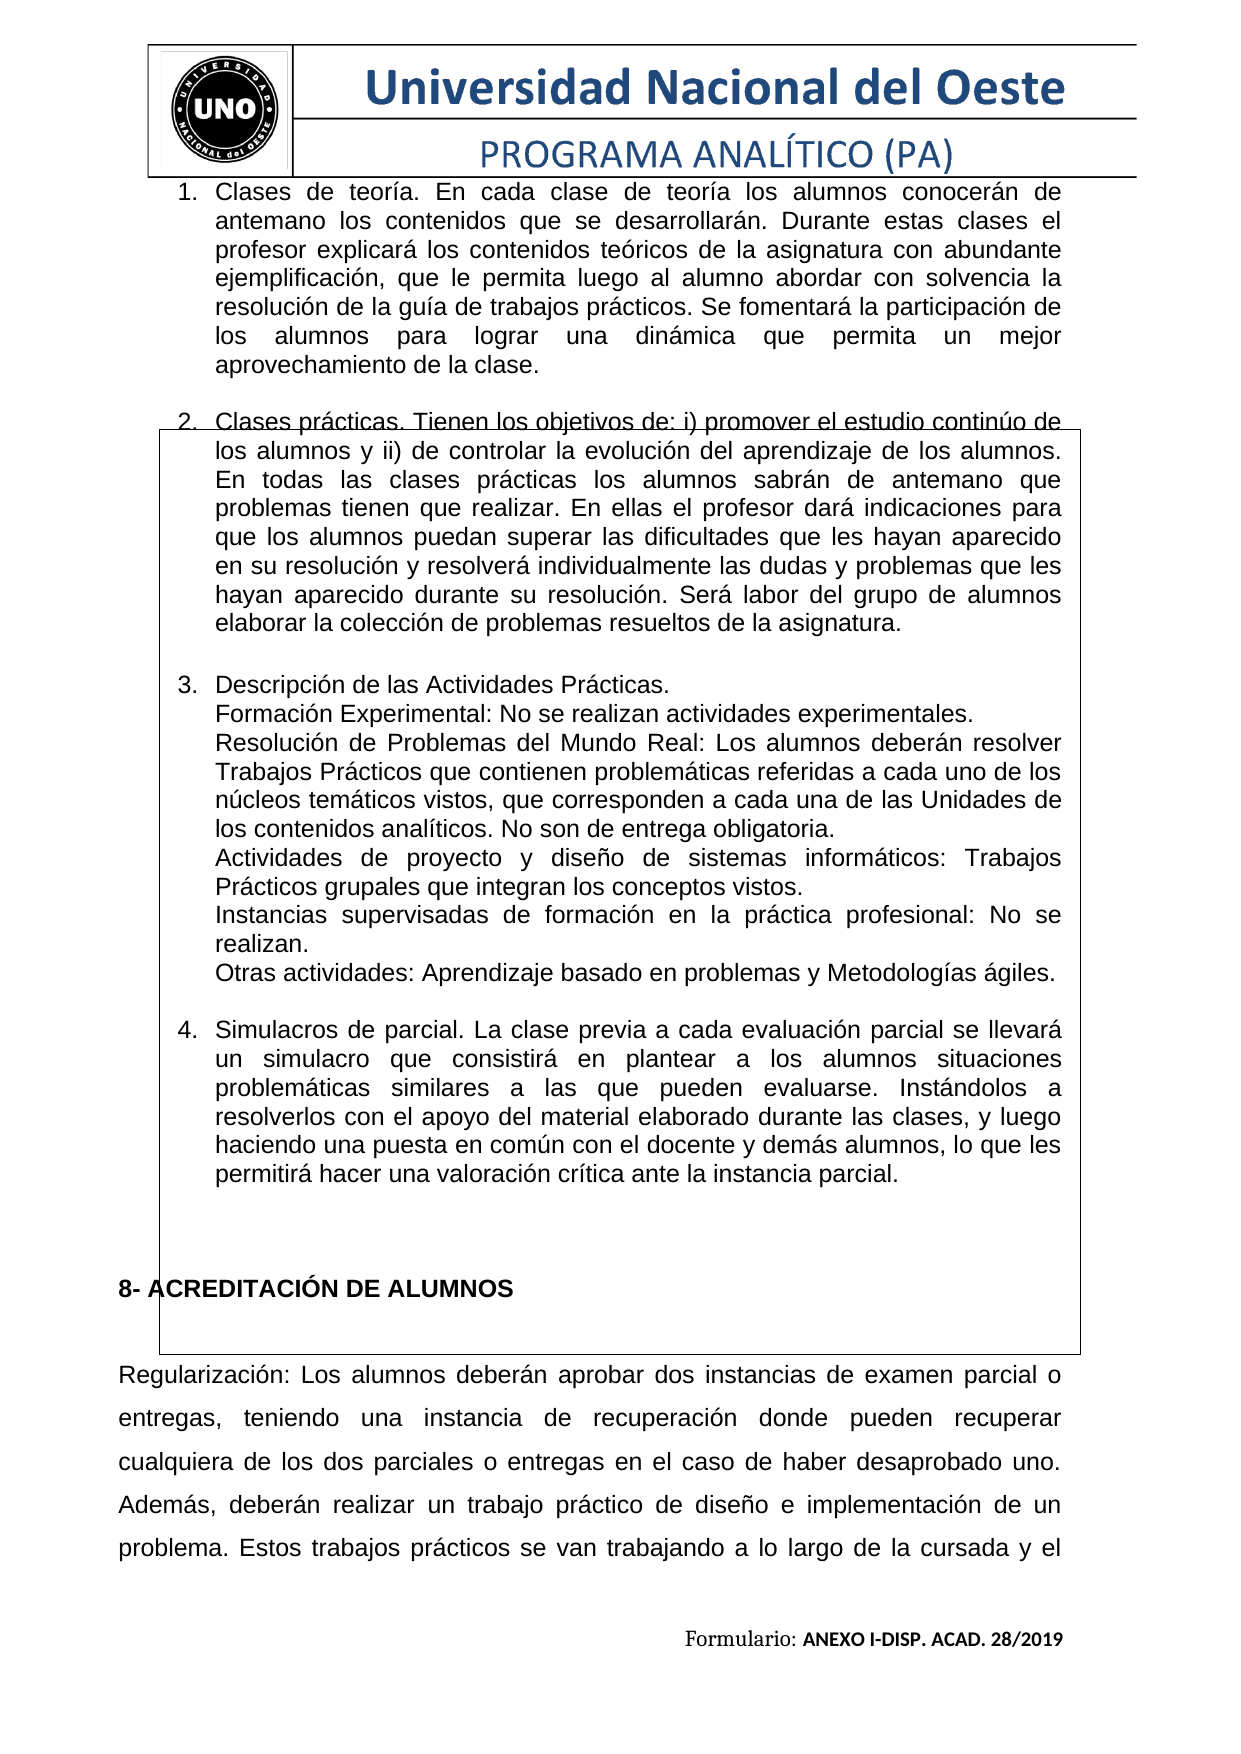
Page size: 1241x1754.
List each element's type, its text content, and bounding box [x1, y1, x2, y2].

picture [147, 44, 1137, 178]
list Clases de teoría. En cada clase de teoría los alumnos conocerán de antemano los contenidos que se desarrollarán. Durante estas clases el profesor explicará los contenidos teóricos de la asignatura con abundante ejemplificación, que le permita luego al alumno abordar con solvencia la resolución de la guía de trabajos prácticos. Se fomentará la participación de los alumnos para lograr una dinámica que permita un mejor aprovechamiento de la clase. [177, 178, 1063, 378]
list Descripción de las Actividades Prácticas. [177, 670, 1063, 699]
list Simulacros de parcial. La clase previa a cada evaluación parcial se llevará un simulacro que consistirá en plantear a los alumnos situaciones problemáticas similares a las que pueden evaluarse. Instándolos a resolverlos con el apoyo del material elaborado durante las clases, y luego haciendo una puesta en común con el docente y demás alumnos, lo que les permitirá hacer una valoración crítica ante la instancia parcial. [177, 1015, 1063, 1188]
text Formación Experimental: No se realizan actividades experimentales. [215, 699, 1063, 728]
text Instancias supervisadas de formación en la práctica profesional: No se realizan. [215, 900, 1063, 958]
text Resolución de Problemas del Mundo Real: Los alumnos deberán resolver Trabajos Prácticos que contienen problemáticas referidas a cada uno de los núcleos temáticos vistos, que corresponden a cada una de las Unidades de los contenidos analíticos. No son de entrega obligatoria. [215, 728, 1063, 843]
text Otras actividades: Aprendizaje basado en problemas y Metodologías ágiles. [215, 958, 1063, 986]
text Actividades de proyecto y diseño de sistemas informáticos: Trabajos Prácticos grupales que integran los conceptos vistos. [215, 843, 1063, 900]
text 8- ACREDITACIÓN DE ALUMNOS [118, 1274, 1063, 1303]
list Clases prácticas. Tienen los objetivos de: i) promover el estudio continúo de los alumnos y ii) de controlar la evolución del aprendizaje de los alumnos. En todas las clases prácticas los alumnos sabrán de antemano que problemas tienen que realizar. En ellas el profesor dará indicaciones para que los alumnos puedan superar las dificultades que les hayan aparecido en su resolución y resolverá individualmente las dudas y problemas que les hayan aparecido durante su resolución. Será labor del grupo de alumnos elaborar la colección de problemas resueltos de la asignatura. [177, 407, 1063, 637]
